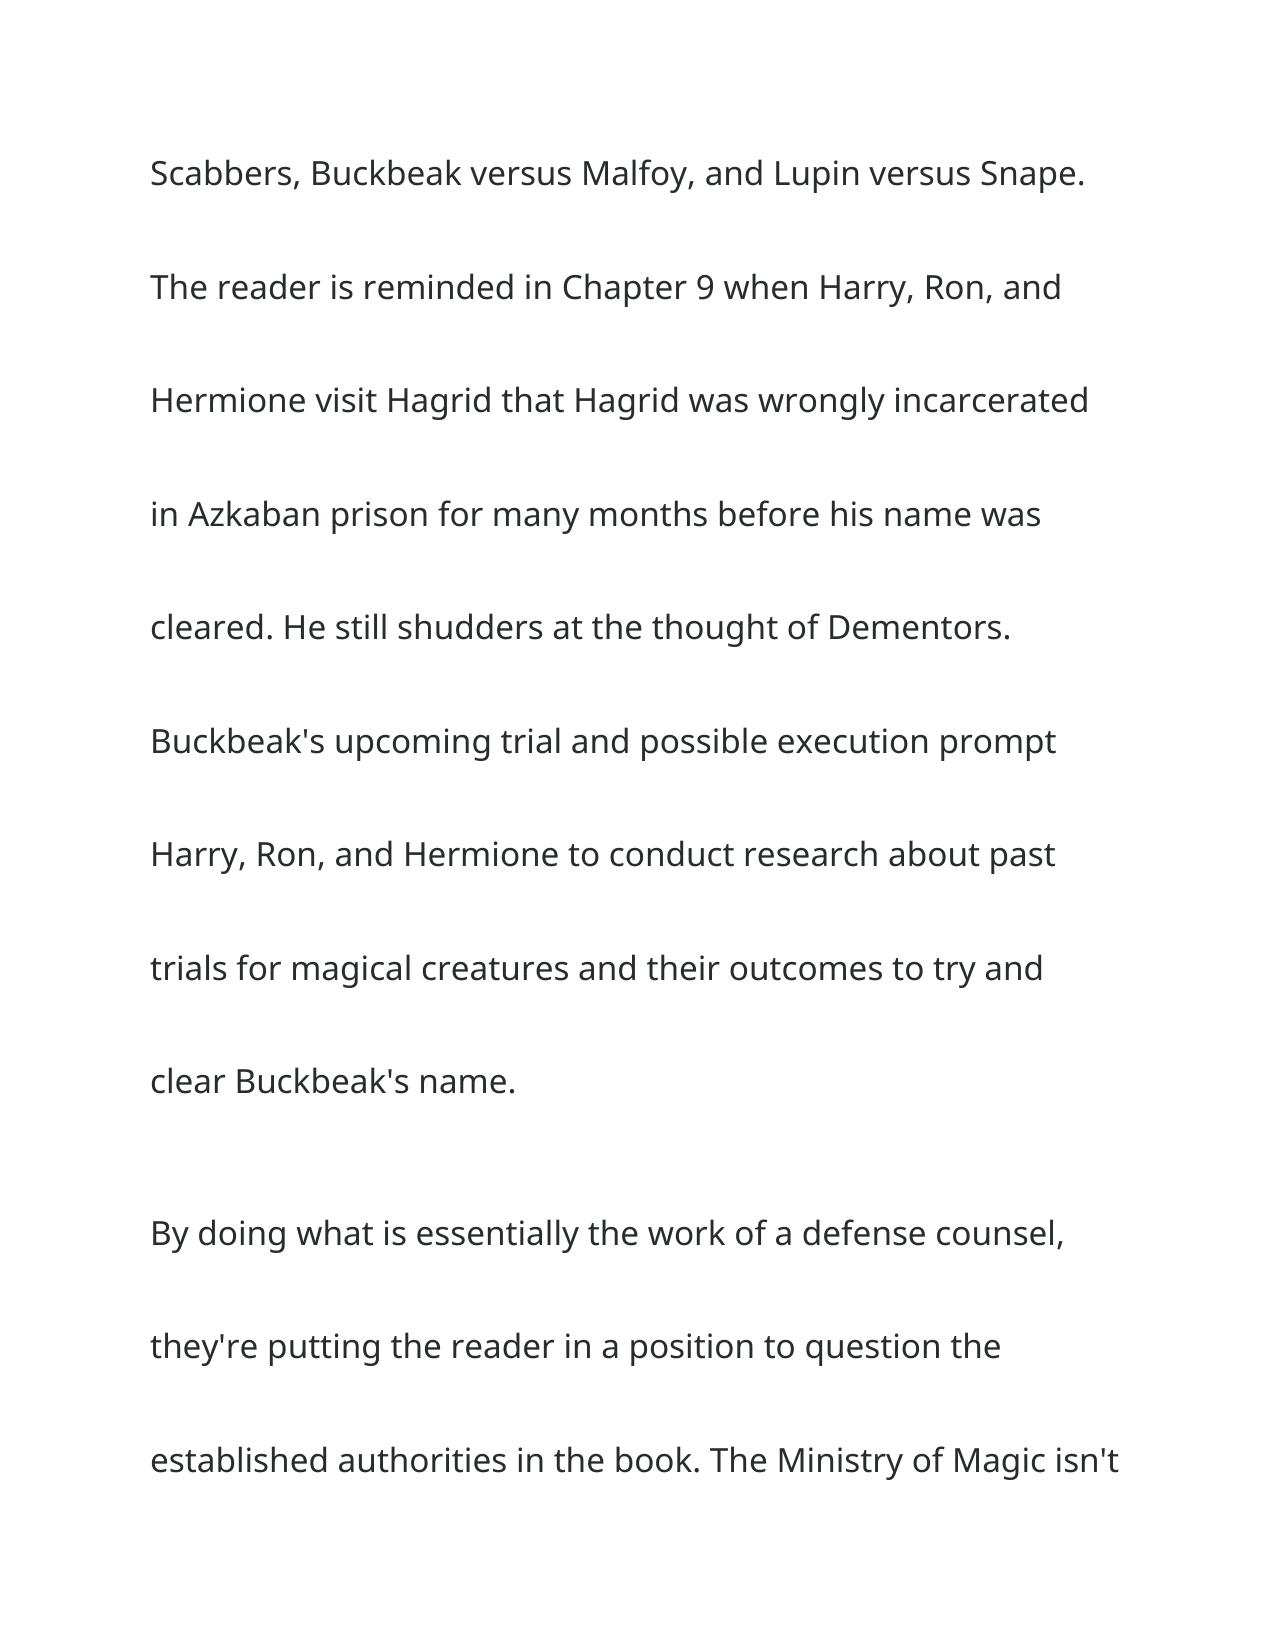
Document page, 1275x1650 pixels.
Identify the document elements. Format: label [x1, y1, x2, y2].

text [150, 1209, 1125, 1482]
text [150, 150, 1125, 1104]
